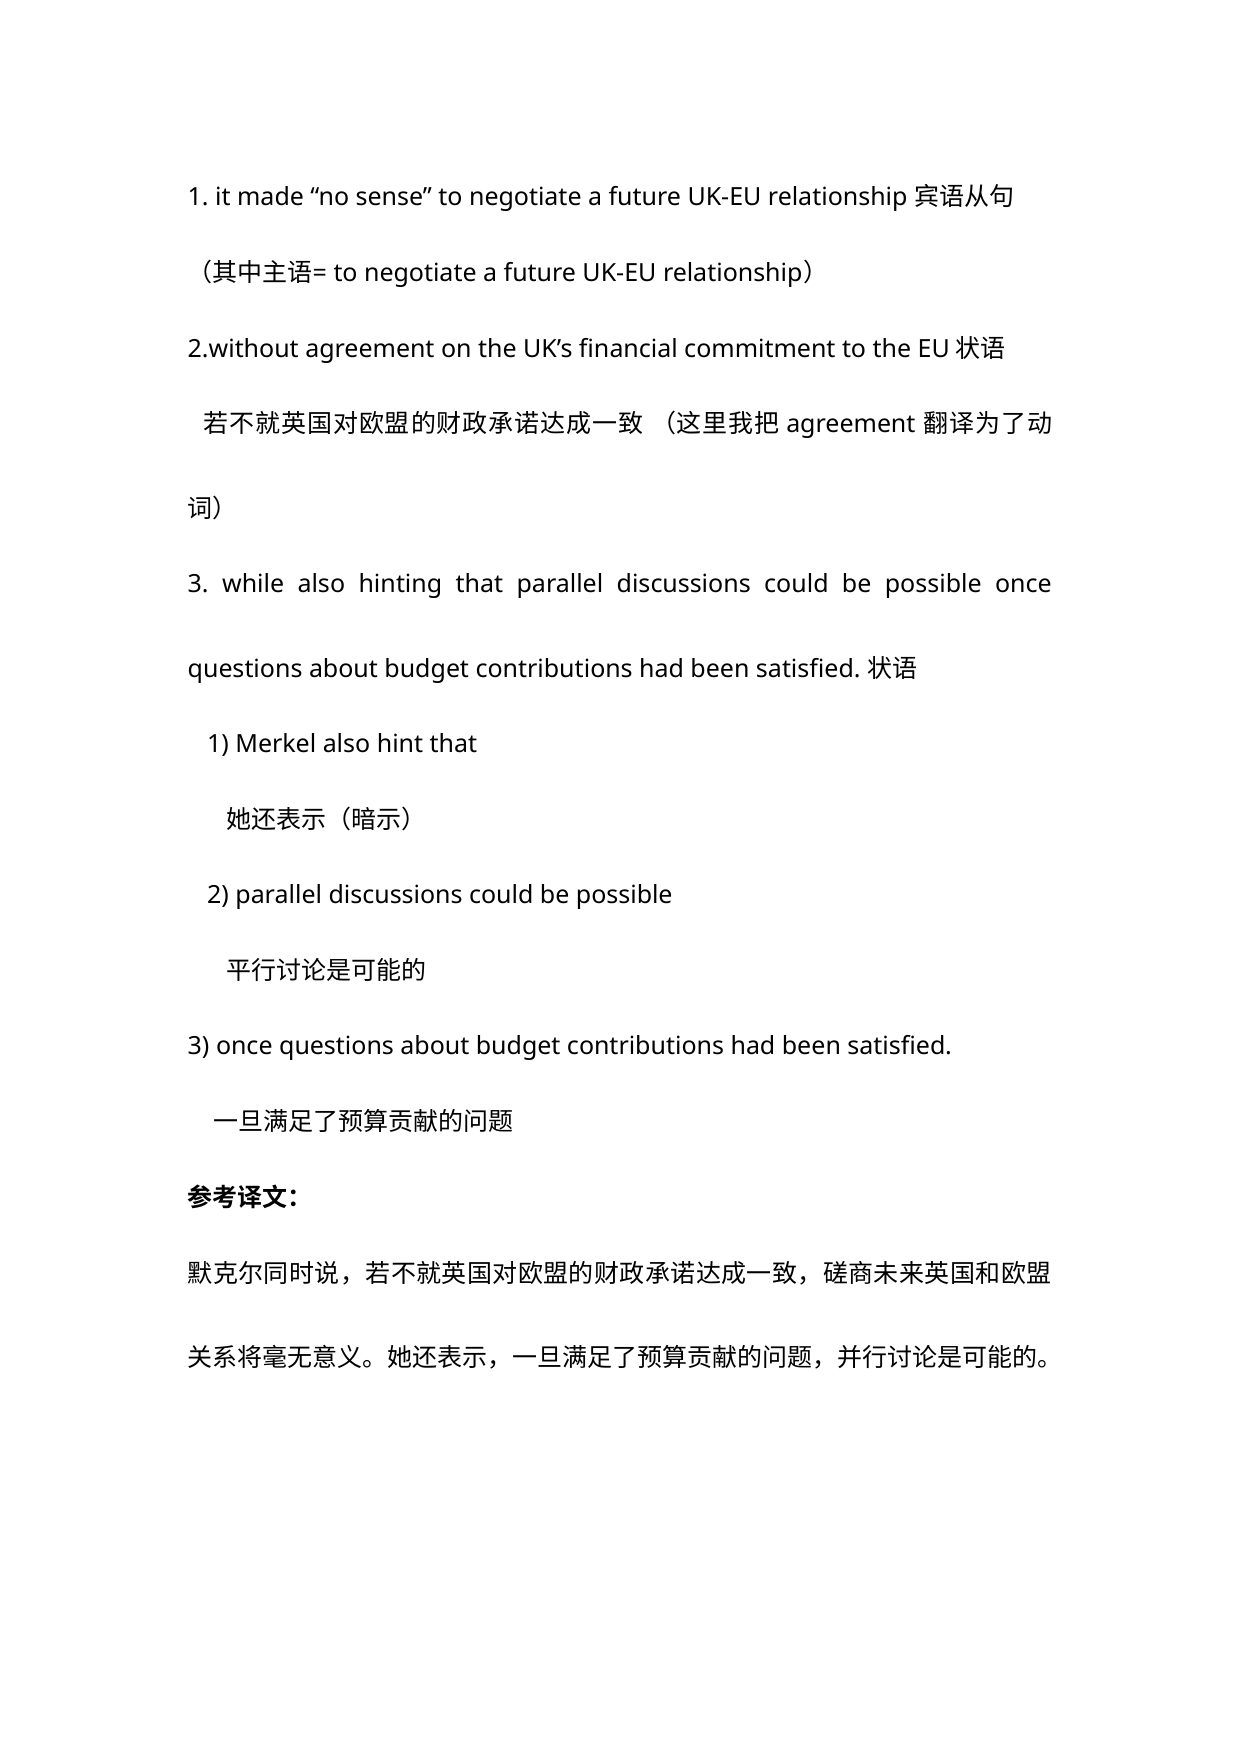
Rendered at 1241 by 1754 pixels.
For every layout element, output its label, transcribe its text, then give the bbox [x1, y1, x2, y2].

text 3. while also hinting that parallel discussions could be possible once questions about budget contributions had been satisfied. 状语 [187, 550, 1053, 699]
text 3) once questions about budget contributions had been satisfied. [187, 1012, 1053, 1077]
text （其中主语= to negotiate a future UK-EU relationship） [187, 238, 1053, 303]
text 参考译文： [187, 1163, 1053, 1228]
text 2.without agreement on the UK’s financial commitment to the EU状语 [187, 314, 1053, 379]
text 默克尔同时说，若不就英国对欧盟的财政承诺达成一致，磋商未来英国和欧盟关系将毫无意义。她还表示，一旦满足了预算贡献的问题，并行讨论是可能的。 [187, 1239, 1053, 1388]
text 1) Merkel also hint that [187, 710, 1053, 775]
text 一旦满足了预算贡献的问题 [187, 1087, 1053, 1152]
text 若不就英国对欧盟的财政承诺达成一致 （这里我把agreement 翻译为了动词） [187, 389, 1053, 539]
text 1. it made “no sense” to negotiate a future UK-EU relationship 宾语从句 [187, 162, 1053, 227]
text 2) parallel discussions could be possible [187, 861, 1053, 926]
text 平行讨论是可能的 [187, 936, 1053, 1001]
text 她还表示（暗示） [187, 785, 1053, 850]
